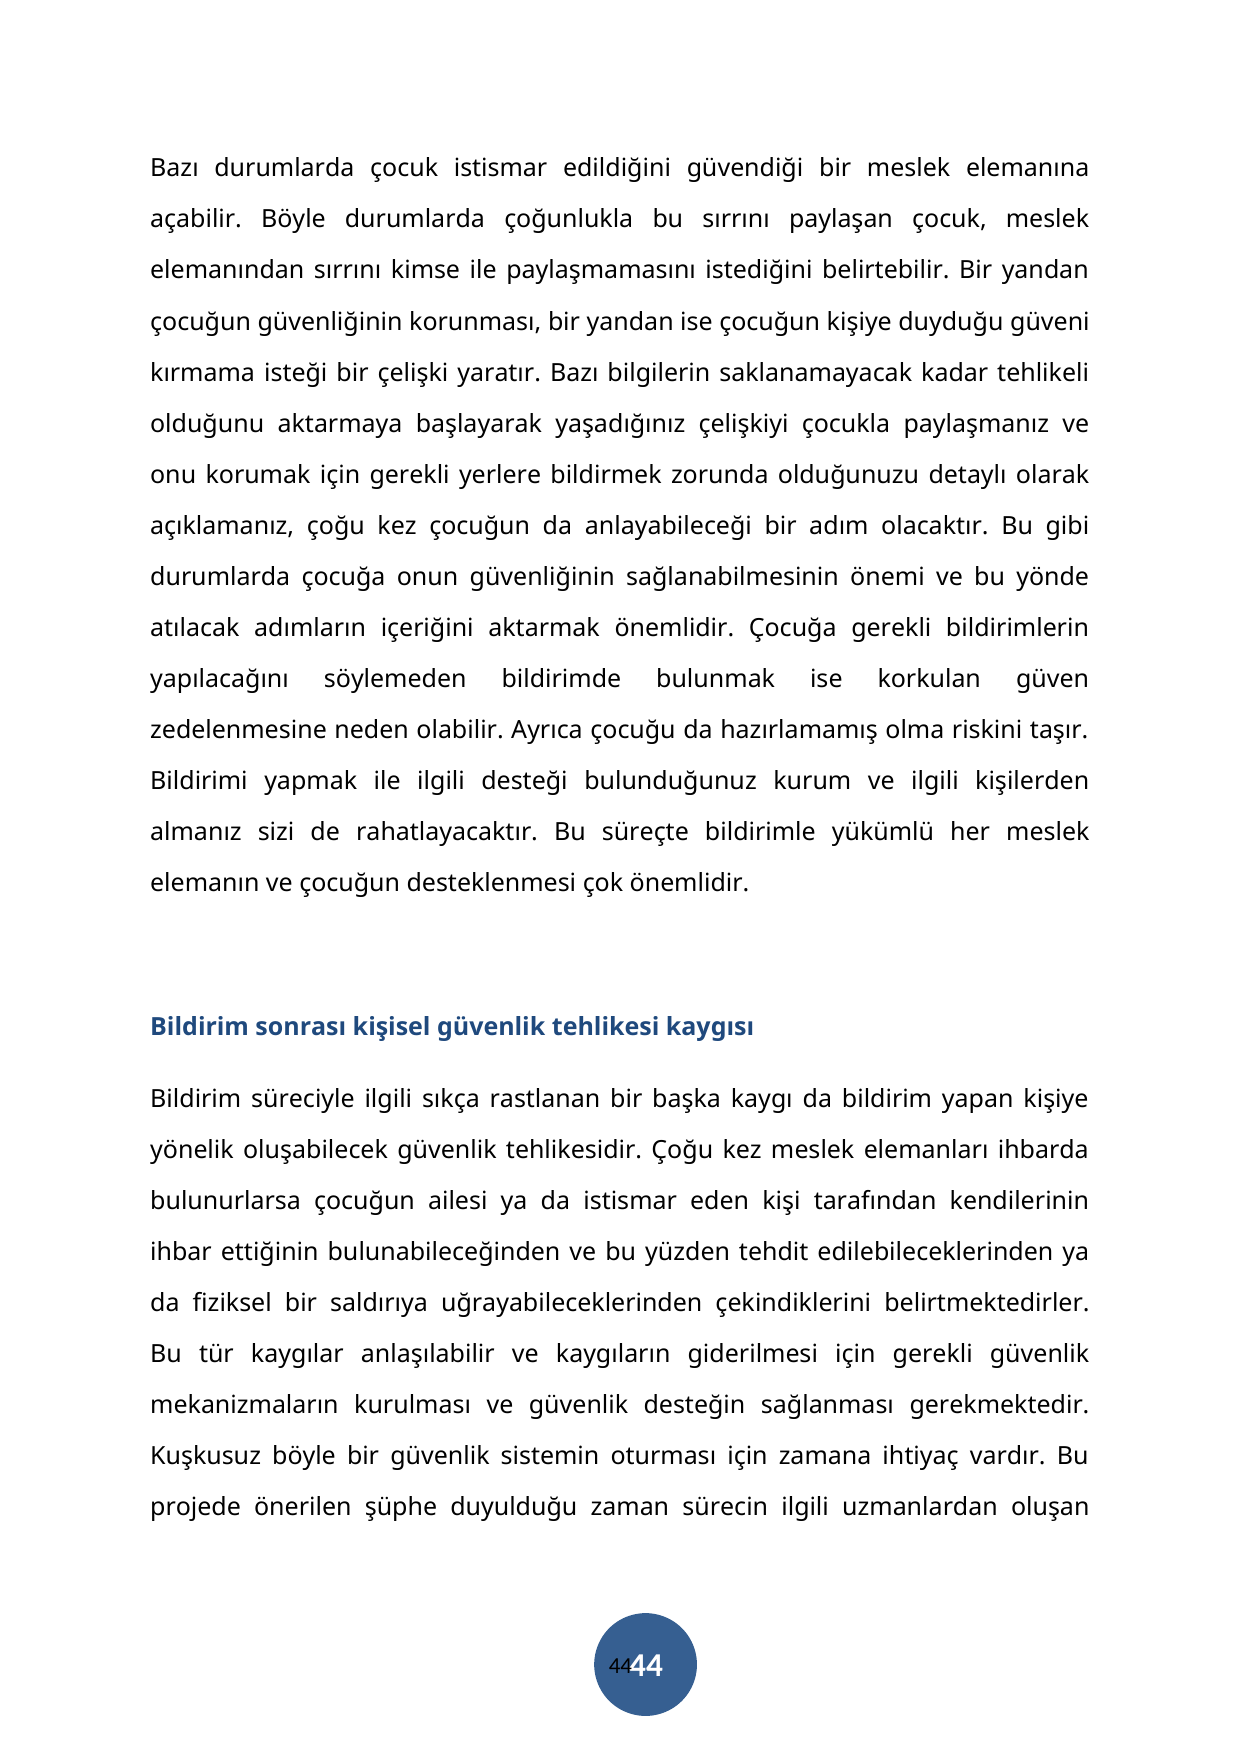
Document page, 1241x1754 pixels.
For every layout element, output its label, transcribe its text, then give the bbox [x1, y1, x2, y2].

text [150, 1080, 1090, 1523]
text Bazı durumlarda çocuk istismar edildiğini güvendiği bir meslek elemanına açabilir. Böyle durumlarda çoğunlukla bu sırrını paylaşan çocuk, meslek elemanından sırrını kimse ile paylaşmamasını istediğini belirtebilir. Bir yandan çocuğun güvenliğinin korunması, bir yandan ise çocuğun kişiye duyduğu güveni kırmama isteği bir çelişki yaratır. Bazı bilgilerin saklanamayacak kadar tehlikeli olduğunu aktarmaya başlayarak yaşadığınız çelişkiyi çocukla paylaşmanız ve onu korumak için gerekli yerlere bildirmek zorunda olduğunuzu detaylı olarak açıklamanız, çoğu kez çocuğun da anlayabileceği bir adım olacaktır. Bu gibi durumlarda çocuğa onun güvenliğinin sağlanabilmesinin önemi ve bu yönde atılacak adımların içeriğini aktarmak önemlidir. Çocuğa gerekli bildirimlerin yapılacağını söylemeden bildirimde bulunmak ise korkulan güven zedelenmesine neden olabilir. Ayrıca çocuğu da hazırlamamış olma riskini taşır. Bildirimi yapmak ile ilgili desteği bulunduğunuz kurum ve ilgili kişilerden almanız sizi de rahatlayacaktır. Bu süreçte bildirimle yükümlü her meslek elemanın ve çocuğun desteklenmesi çok önemlidir. [150, 150, 1090, 899]
text Bildirim sonrası kişisel güvenlik tehlikesi kaygısı [150, 1008, 1090, 1042]
